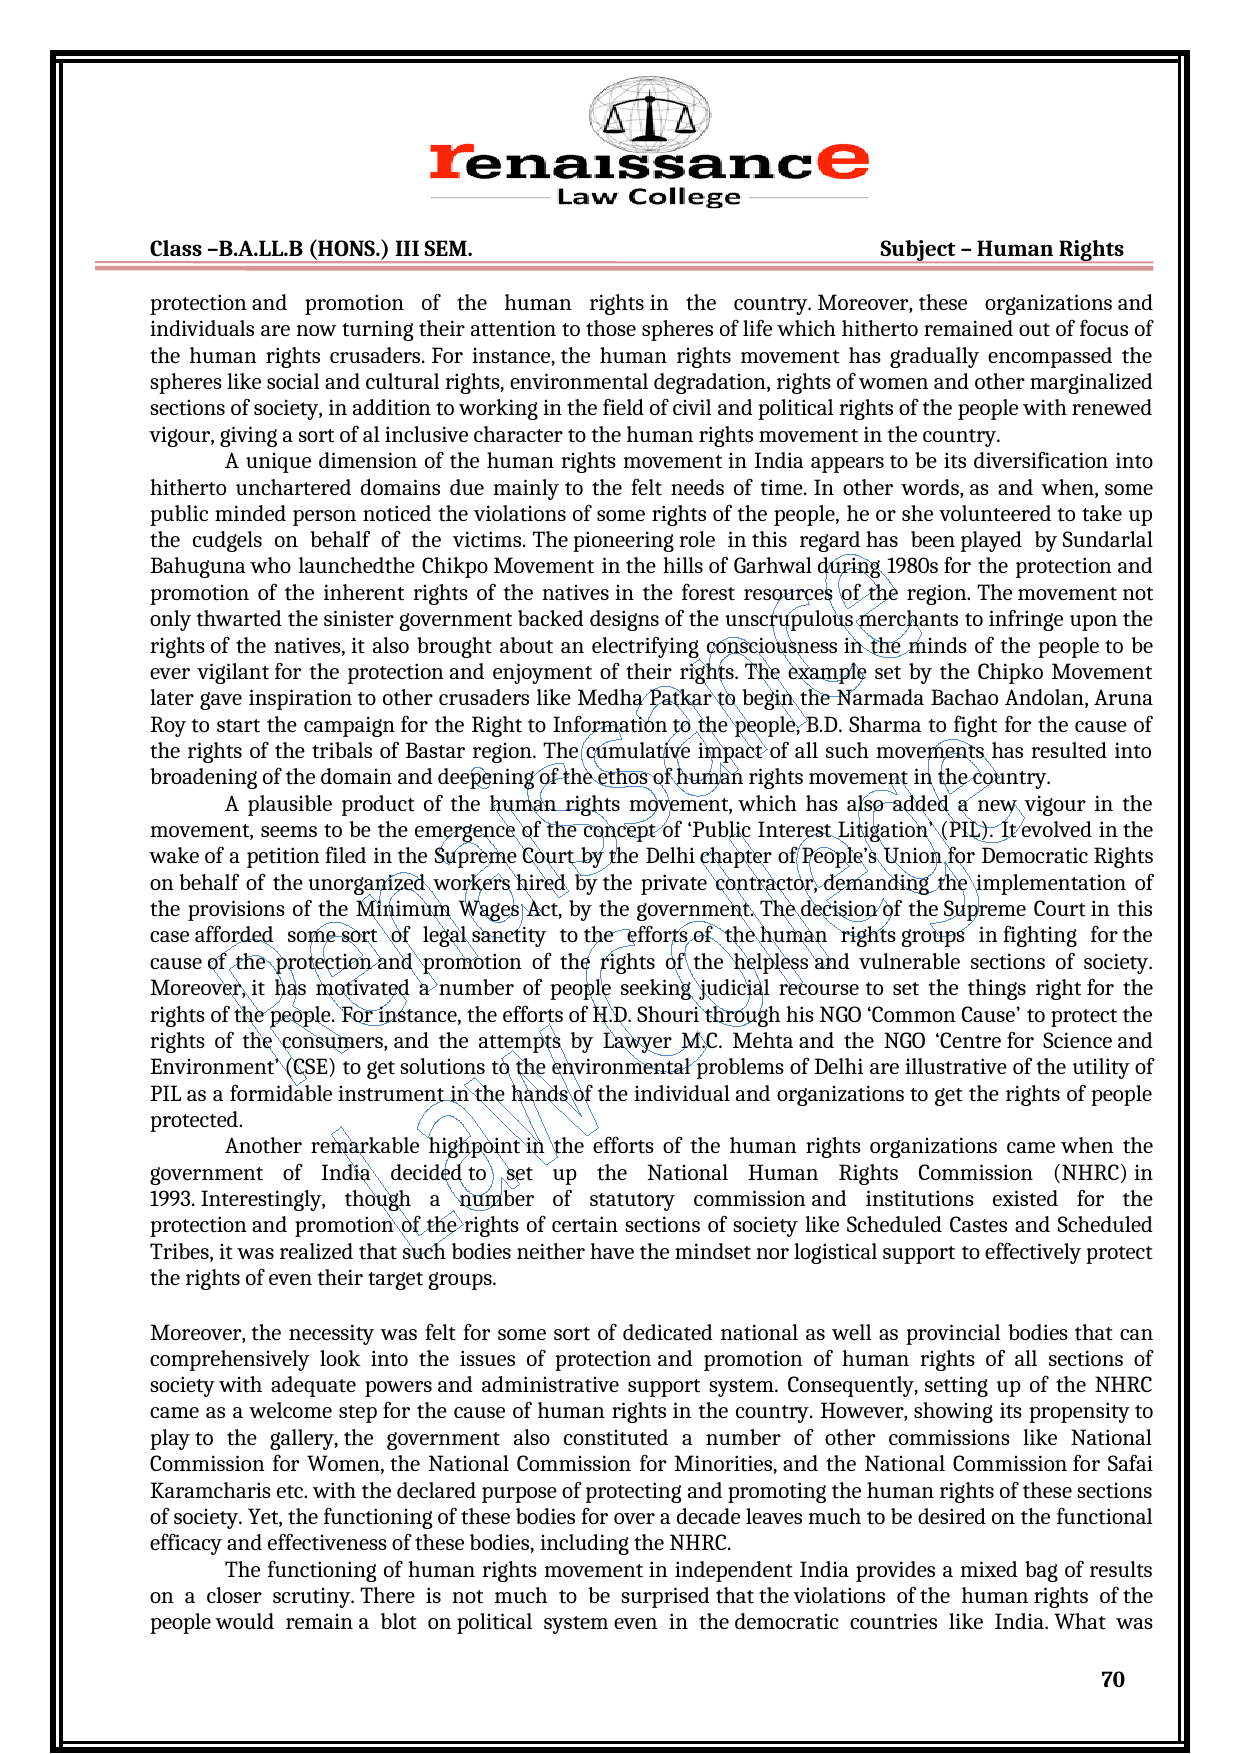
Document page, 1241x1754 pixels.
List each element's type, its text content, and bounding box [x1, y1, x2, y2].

text Another remarkable highpoint in the efforts of the human rights organizations came when the government of India decided to set up the National Human Rights Commission (NHRC) in 1993. Interestingly, though a number of statutory commission and institutions existed for the protection and promotion of the rights of certain sections of society like Scheduled Castes and Scheduled Tribes, it was realized that such bodies neither have the mindset nor logistical support to effectively protect the rights of even their target groups. [150, 1133, 1153, 1291]
text A unique dimension of the human rights movement in India appears to be its diversification into hitherto unchartered domains due mainly to the felt needs of time. In other words, as and when, some public minded person noticed the violations of some rights of the people, he or she volunteered to take up the cudgels on behalf of the victims. The pioneering role in this regard has been played by Sundarlal Bahuguna who launchedthe Chikpo Movement in the hills of Garhwal during 1980s for the protection and promotion of the inherent rights of the natives in the forest resources of the region. The movement not only thwarted the sinister government backed designs of the unscrupulous merchants to infringe upon the rights of the natives, it also brought about an electrifying consciousness in the minds of the people to be ever vigilant for the protection and enjoyment of their rights. The example set by the Chipko Movement later gave inspiration to other crusaders like Medha Patkar to begin the Narmada Bachao Andolan, Aruna Roy to start the campaign for the Right to Information to the people, B.D. Sharma to fight for the cause of the rights of the tribals of Bastar region. The cumulative impact of all such movements has resulted into broadening of the domain and deepening of the ethos of human rights movement in the country. [150, 448, 1153, 791]
text A plausible product of the human rights movement, which has also added a new vigour in the movement, seems to be the emergence of the concept of ‘Public Interest Litigation’ (PIL). It evolved in the wake of a petition filed in the Supreme Court by the Delhi chapter of People’s Union for Democratic Rights on behalf of the unorganized workers hired by the private contractor, demanding the implementation of the provisions of the Minimum Wages Act, by the government. The decision of the Supreme Court in this case afforded some sort of legal sanctity to the efforts of the human rights groups in fighting for the cause of the protection and promotion of the rights of the helpless and vulnerable sections of society. Moreover, it has motivated a number of people seeking judicial recourse to set the things right for the rights of the people. For instance, the efforts of H.D. Shouri through his NGO ‘Common Cause’ to protect the rights of the consumers, and the attempts by Lawyer M.C. Mehta and the NGO ‘Centre for Science and Environment’ (CSE) to get solutions to the environmental problems of Delhi are illustrative of the utility of PIL as a formidable instrument in the hands of the individual and organizations to get the rights of people protected. [150, 791, 1153, 1133]
text Moreover, the necessity was felt for some sort of dedicated national as well as provincial bodies that can comprehensively look into the issues of protection and promotion of human rights of all sections of society with adequate powers and administrative support system. Consequently, setting up of the NHRC came as a welcome step for the cause of human rights in the country. However, showing its propensity to play to the gallery, the government also constituted a number of other commissions like National Commission for Women, the National Commission for Minorities, and the National Commission for Safai Karamcharis etc. with the declared purpose of protecting and promoting the human rights of these sections of society. Yet, the functioning of these bodies for over a decade leaves much to be desired on the functional efficacy and effectiveness of these bodies, including the NHRC. [150, 1291, 1153, 1556]
picture [406, 75, 897, 209]
